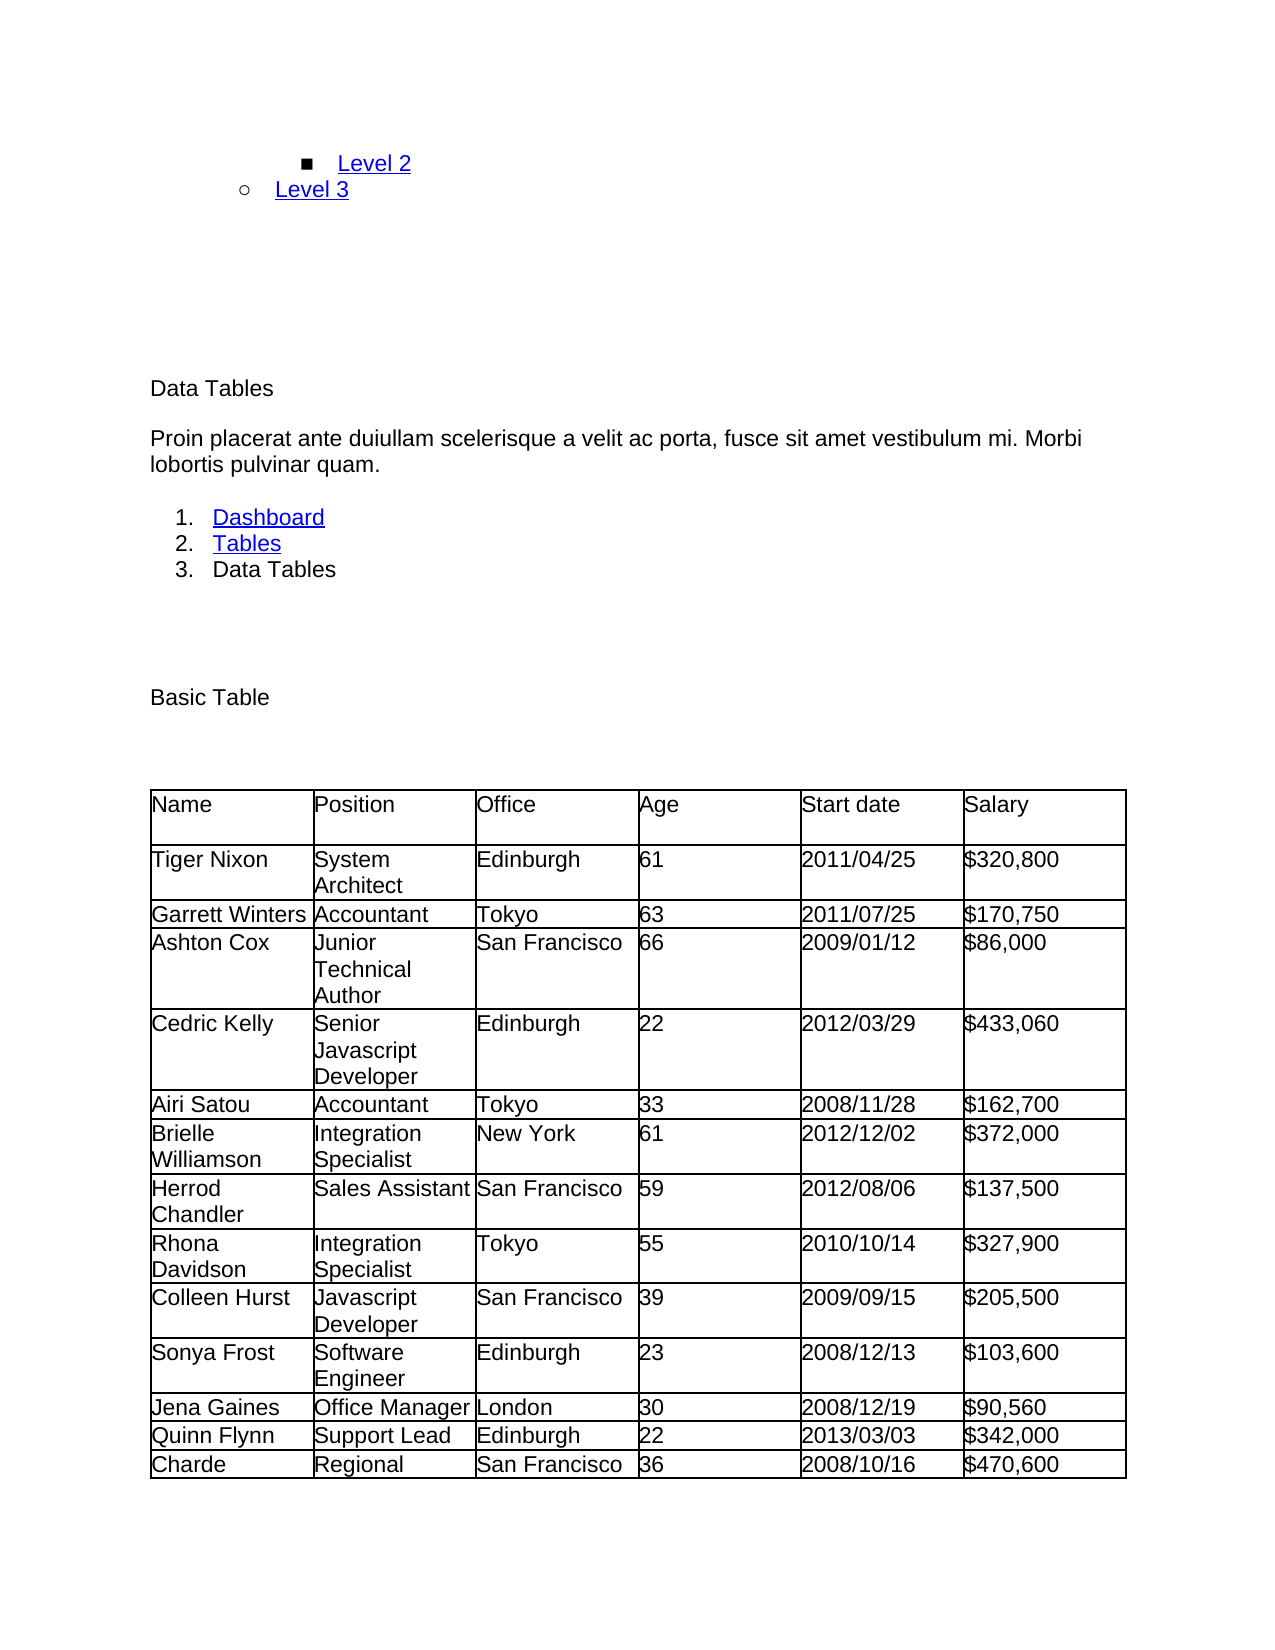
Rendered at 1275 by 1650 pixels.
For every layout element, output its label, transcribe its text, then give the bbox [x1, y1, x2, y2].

table_header Start date [802, 791, 963, 844]
table_cell 61 [640, 846, 800, 899]
table_cell 2011/04/25 [802, 846, 963, 899]
table_cell San Francisco [477, 1175, 638, 1227]
table_cell Accountant [315, 901, 475, 927]
table_cell Edinburgh [477, 846, 638, 899]
table_cell Sonya Frost [152, 1339, 313, 1392]
table_cell $103,600 [965, 1339, 1125, 1392]
table_cell 2009/01/12 [802, 929, 963, 1008]
table_cell Cedric Kelly [152, 1010, 313, 1089]
table_cell Tokyo [477, 1091, 638, 1118]
list Dashboard [175, 503, 1125, 530]
table_cell San Francisco [477, 929, 638, 1008]
table_cell 30 [640, 1394, 800, 1420]
table_cell 55 [640, 1230, 800, 1282]
table_cell $170,750 [965, 901, 1125, 927]
table_cell 33 [640, 1091, 800, 1118]
table_cell Brielle Williamson [152, 1120, 313, 1173]
table_cell $433,060 [965, 1010, 1125, 1089]
table_cell Garrett Winters [152, 901, 313, 927]
table_cell Tokyo [477, 901, 638, 927]
table_cell Senior Javascript Developer [315, 1010, 475, 1089]
table_cell 2008/11/28 [802, 1091, 963, 1118]
table_cell 2012/03/29 [802, 1010, 963, 1089]
table_cell New York [477, 1120, 638, 1173]
table_cell Edinburgh [477, 1339, 638, 1392]
table_header Office [477, 791, 638, 844]
table_cell 2008/10/16 [802, 1451, 963, 1477]
table_cell $86,000 [965, 929, 1125, 1008]
table_header Position [315, 791, 475, 844]
table_cell London [477, 1394, 638, 1420]
table_header Age [640, 791, 800, 844]
table_cell $162,700 [965, 1091, 1125, 1118]
table_cell $137,500 [965, 1175, 1125, 1227]
table_header Salary [965, 791, 1125, 844]
table_cell $470,600 [965, 1451, 1125, 1477]
table_cell 39 [640, 1284, 800, 1337]
table_cell Herrod Chandler [152, 1175, 313, 1227]
table_cell 2013/03/03 [802, 1422, 963, 1449]
table_cell 22 [640, 1010, 800, 1089]
table_cell Accountant [315, 1091, 475, 1118]
table_cell San Francisco [477, 1451, 638, 1477]
table_cell Jena Gaines [152, 1394, 313, 1420]
table_cell 22 [640, 1422, 800, 1449]
table_cell System Architect [315, 846, 475, 899]
table_cell Junior Technical Author [315, 929, 475, 1008]
table_cell San Francisco [477, 1284, 638, 1337]
table_cell $205,500 [965, 1284, 1125, 1337]
table_cell 36 [640, 1451, 800, 1477]
table_cell Ashton Cox [152, 929, 313, 1008]
table_cell Regional Director [315, 1451, 475, 1477]
table_cell $320,800 [965, 846, 1125, 899]
list Level 3 [237, 176, 1125, 203]
table_cell Colleen Hurst [152, 1284, 313, 1337]
table_cell $372,000 [965, 1120, 1125, 1173]
table_cell 63 [640, 901, 800, 927]
table_cell 2012/12/02 [802, 1120, 963, 1173]
list Tables [175, 530, 1125, 556]
table_cell $90,560 [965, 1394, 1125, 1420]
table_cell Tokyo [477, 1230, 638, 1282]
table_cell 2011/07/25 [802, 901, 963, 927]
table_cell Tiger Nixon [152, 846, 313, 899]
table_cell 2009/09/15 [802, 1284, 963, 1337]
table_cell 2012/08/06 [802, 1175, 963, 1227]
text Basic Table [150, 683, 1125, 710]
table_cell Support Lead [315, 1422, 475, 1449]
table_cell 23 [640, 1339, 800, 1392]
table_cell Sales Assistant [315, 1175, 475, 1227]
table_cell Javascript Developer [315, 1284, 475, 1337]
table_cell $342,000 [965, 1422, 1125, 1449]
table_cell 66 [640, 929, 800, 1008]
table_cell Charde Marshall [152, 1451, 313, 1477]
table_cell Quinn Flynn [152, 1422, 313, 1449]
table_cell Integration Specialist [315, 1120, 475, 1173]
table_cell Software Engineer [315, 1339, 475, 1392]
table_cell 2008/12/13 [802, 1339, 963, 1392]
table_cell $327,900 [965, 1230, 1125, 1282]
table_cell 61 [640, 1120, 800, 1173]
table_cell Edinburgh [477, 1422, 638, 1449]
list Level 2 [300, 150, 1125, 176]
table_cell 59 [640, 1175, 800, 1227]
list Data Tables [175, 556, 1125, 583]
table_cell Edinburgh [477, 1010, 638, 1089]
table_header Name [152, 791, 313, 844]
table_cell Integration Specialist [315, 1230, 475, 1282]
table_cell Rhona Davidson [152, 1230, 313, 1282]
table_cell Office Manager [315, 1394, 475, 1420]
table_cell Airi Satou [152, 1091, 313, 1118]
table_cell 2008/12/19 [802, 1394, 963, 1420]
table_cell 2010/10/14 [802, 1230, 963, 1282]
text Proin placerat ante duiullam scelerisque a velit ac porta, fusce sit amet vestibulum mi. Morbi lobortis pulvinar quam. [150, 424, 1125, 477]
text Data Tables [150, 375, 1125, 401]
